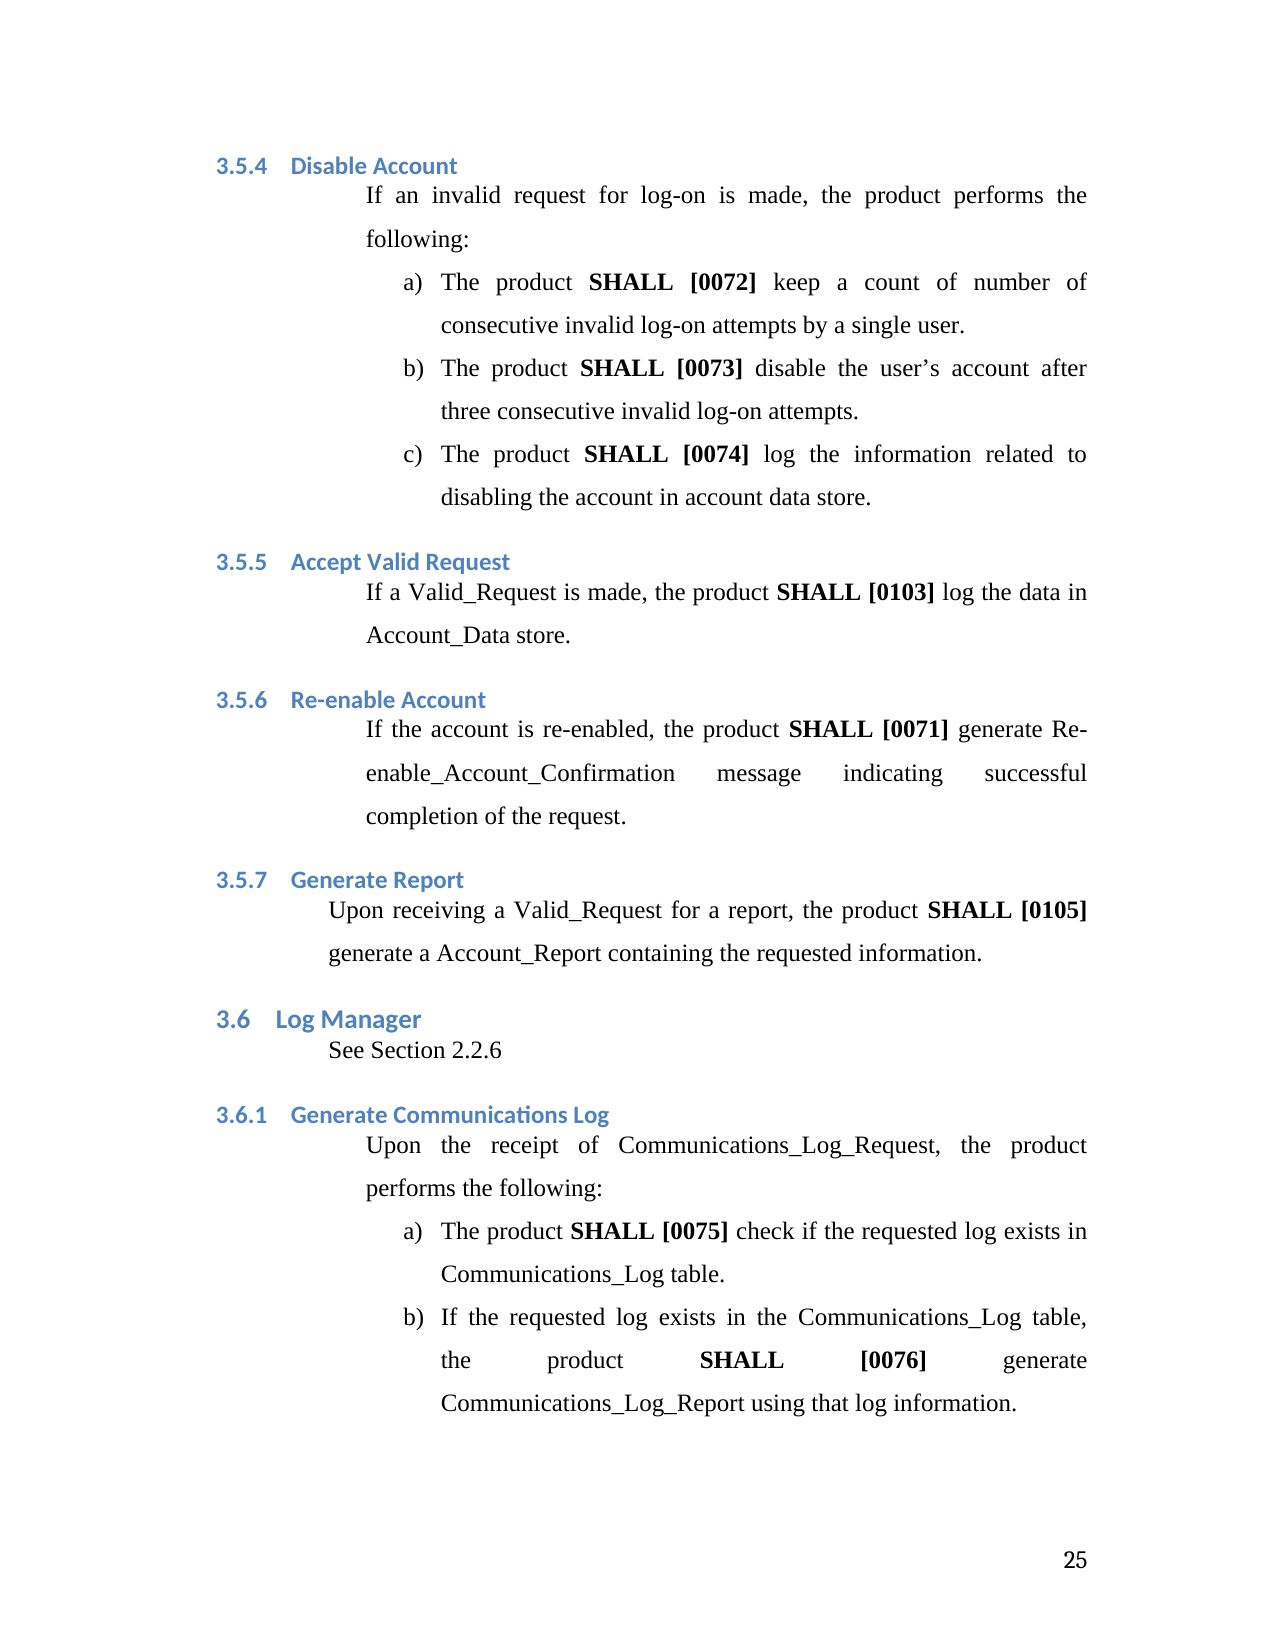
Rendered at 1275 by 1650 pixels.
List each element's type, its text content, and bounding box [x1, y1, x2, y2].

list The product SHALL [0072] keep a count of number of consecutive invalid log-on attempts by a single user. [403, 267, 1087, 339]
text If the account is re-enabled, the product SHALL [0071] generate Re-enable_Account_Confirmation message indicating successful completion of the request. [366, 714, 1087, 829]
text If a Valid_Request is made, the product SHALL [0103] log the data in Account_Data store. [366, 577, 1087, 649]
list The product SHALL [0075] check if the requested log exists in Communications_Log table. [403, 1216, 1087, 1288]
subtitle Re-enable Account [216, 684, 1087, 714]
subtitle Accept Valid Request [216, 546, 1087, 577]
list If the requested log exists in the Communications_Log table, the product SHALL [0076] generate Communications_Log_Report using that log information. [403, 1302, 1087, 1417]
text Upon receiving a Valid_Request for a report, the product SHALL [0105] generate a Account_Report containing the requested information. [328, 895, 1087, 967]
subtitle Generate Report [216, 865, 1087, 895]
subtitle Generate Communications Log [216, 1099, 1087, 1130]
list The product SHALL [0073] disable the user’s account after three consecutive invalid log-on attempts. [403, 353, 1087, 425]
subtitle Log Manager [216, 1002, 1087, 1035]
text Upon the receipt of Communications_Log_Request, the product performs the following: [366, 1130, 1087, 1202]
list See Section 2.2.6 [328, 1035, 1087, 1064]
subtitle Disable Account [216, 150, 1087, 181]
text If an invalid request for log-on is made, the product performs the following: [366, 181, 1087, 252]
list The product SHALL [0074] log the information related to disabling the account in account data store. [403, 439, 1087, 511]
